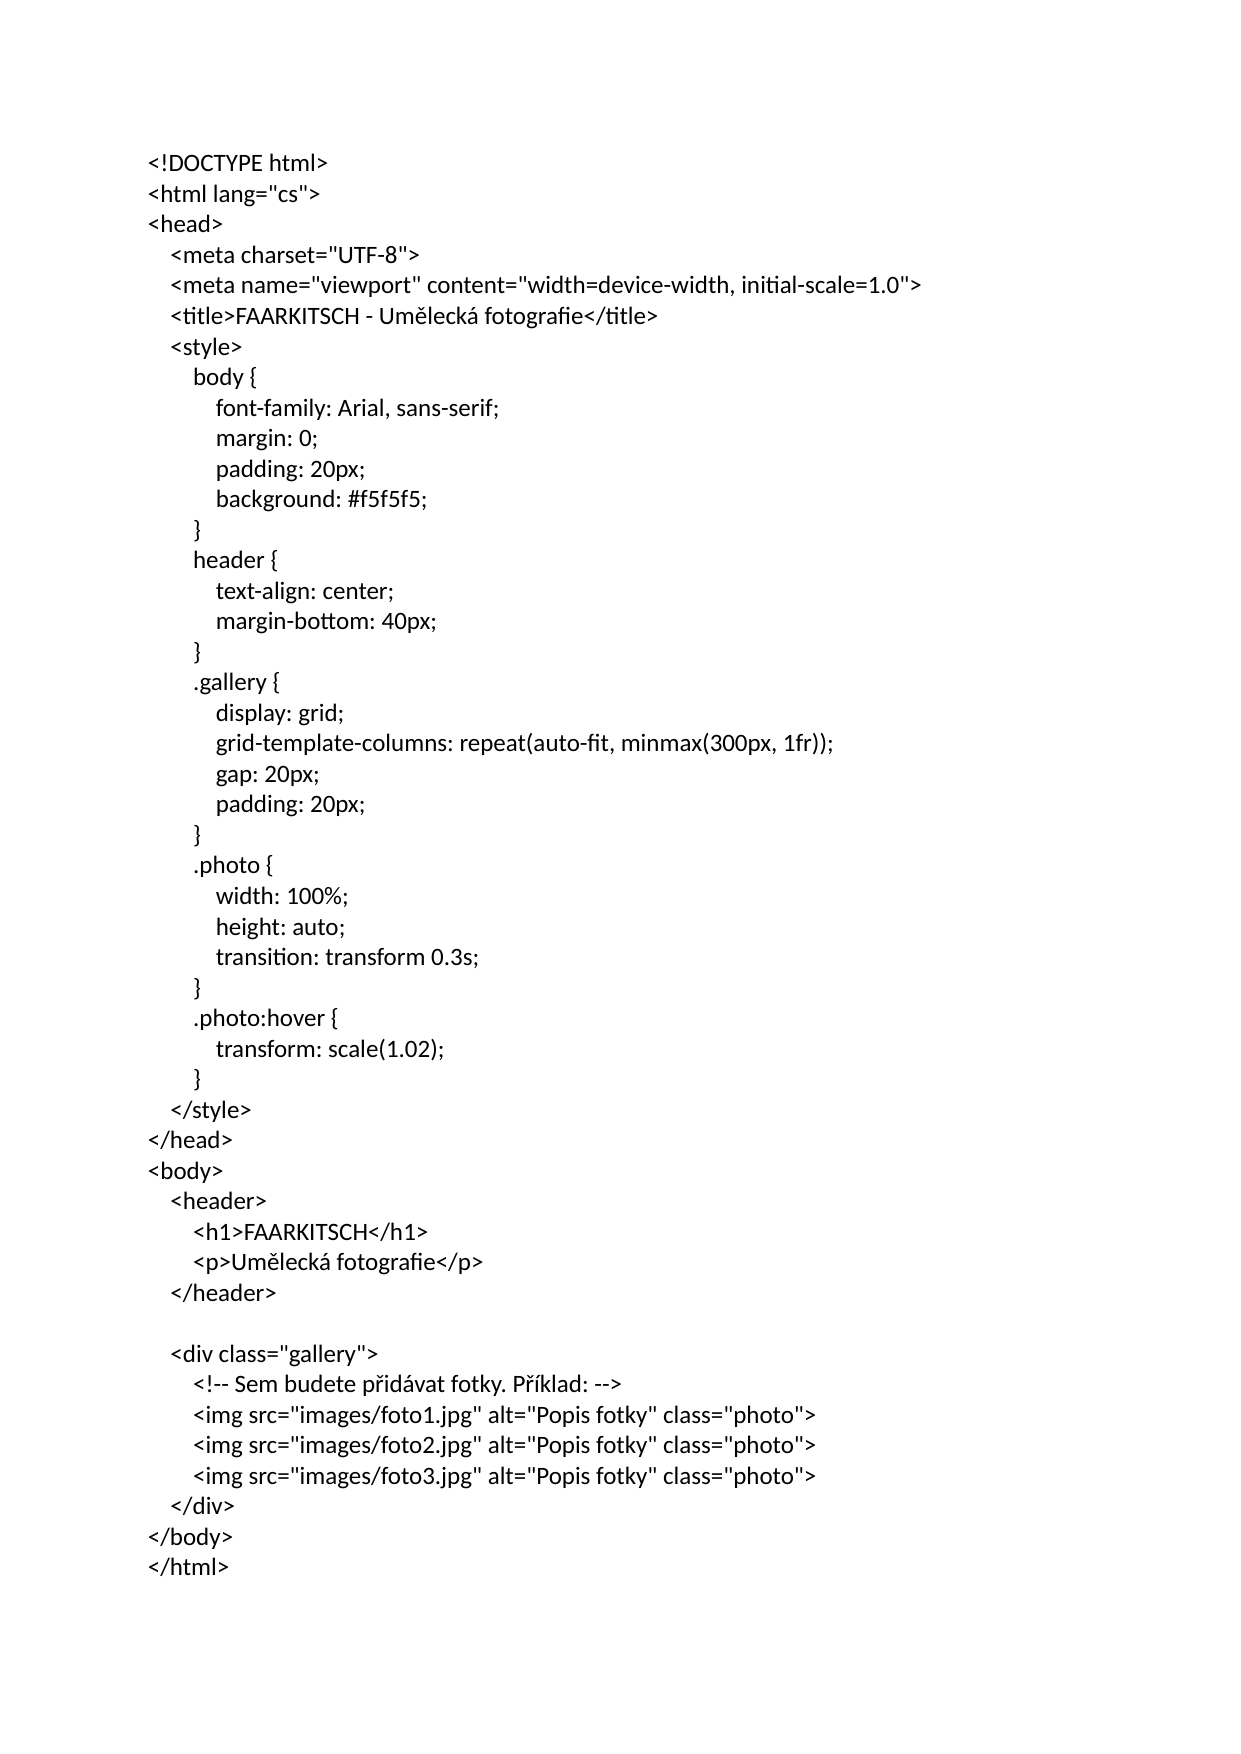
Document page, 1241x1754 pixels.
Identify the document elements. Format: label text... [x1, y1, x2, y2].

text <h1>FAARKITSCH</h1> [148, 1216, 1093, 1246]
text </header> [148, 1277, 1093, 1307]
text text-align: center; [148, 575, 1093, 605]
text font-family: Arial, sans-serif; [148, 392, 1093, 422]
text transform: scale(1.02); [148, 1033, 1093, 1063]
text background: #f5f5f5; [148, 483, 1093, 514]
text <title>FAARKITSCH - Umělecká fotografie</title> [148, 300, 1093, 331]
text } [148, 514, 1093, 544]
text body { [148, 361, 1093, 392]
text </body> [148, 1521, 1093, 1552]
text margin: 0; [148, 422, 1093, 453]
text <meta charset="UTF-8"> [148, 239, 1093, 270]
text <style> [148, 331, 1093, 361]
text padding: 20px; [148, 453, 1093, 483]
text <html lang="cs"> [148, 178, 1093, 209]
text </style> [148, 1094, 1093, 1124]
text height: auto; [148, 911, 1093, 941]
text } [148, 819, 1093, 849]
text margin-bottom: 40px; [148, 605, 1093, 636]
text width: 100%; [148, 880, 1093, 911]
text <div class="gallery"> [148, 1338, 1093, 1368]
text <head> [148, 209, 1093, 239]
text <!DOCTYPE html> [148, 148, 1093, 178]
text } [148, 972, 1093, 1002]
text display: grid; [148, 697, 1093, 727]
text .photo:hover { [148, 1002, 1093, 1033]
text } [148, 636, 1093, 666]
text <body> [148, 1155, 1093, 1185]
text grid-template-columns: repeat(auto-fit, minmax(300px, 1fr)); [148, 727, 1093, 758]
text <header> [148, 1185, 1093, 1216]
text <p>Umělecká fotografie</p> [148, 1246, 1093, 1277]
text <img src="images/foto1.jpg" alt="Popis fotky" class="photo"> [148, 1399, 1093, 1429]
text .photo { [148, 849, 1093, 880]
text <img src="images/foto2.jpg" alt="Popis fotky" class="photo"> [148, 1429, 1093, 1460]
text </html> [148, 1552, 1093, 1582]
text padding: 20px; [148, 788, 1093, 819]
text </head> [148, 1124, 1093, 1155]
text <meta name="viewport" content="width=device-width, initial-scale=1.0"> [148, 270, 1093, 300]
text </div> [148, 1491, 1093, 1521]
text transition: transform 0.3s; [148, 941, 1093, 972]
text header { [148, 544, 1093, 575]
text gap: 20px; [148, 758, 1093, 788]
text <img src="images/foto3.jpg" alt="Popis fotky" class="photo"> [148, 1460, 1093, 1491]
text .gallery { [148, 666, 1093, 697]
text } [148, 1063, 1093, 1094]
text <!-- Sem budete přidávat fotky. Příklad: --> [148, 1368, 1093, 1399]
